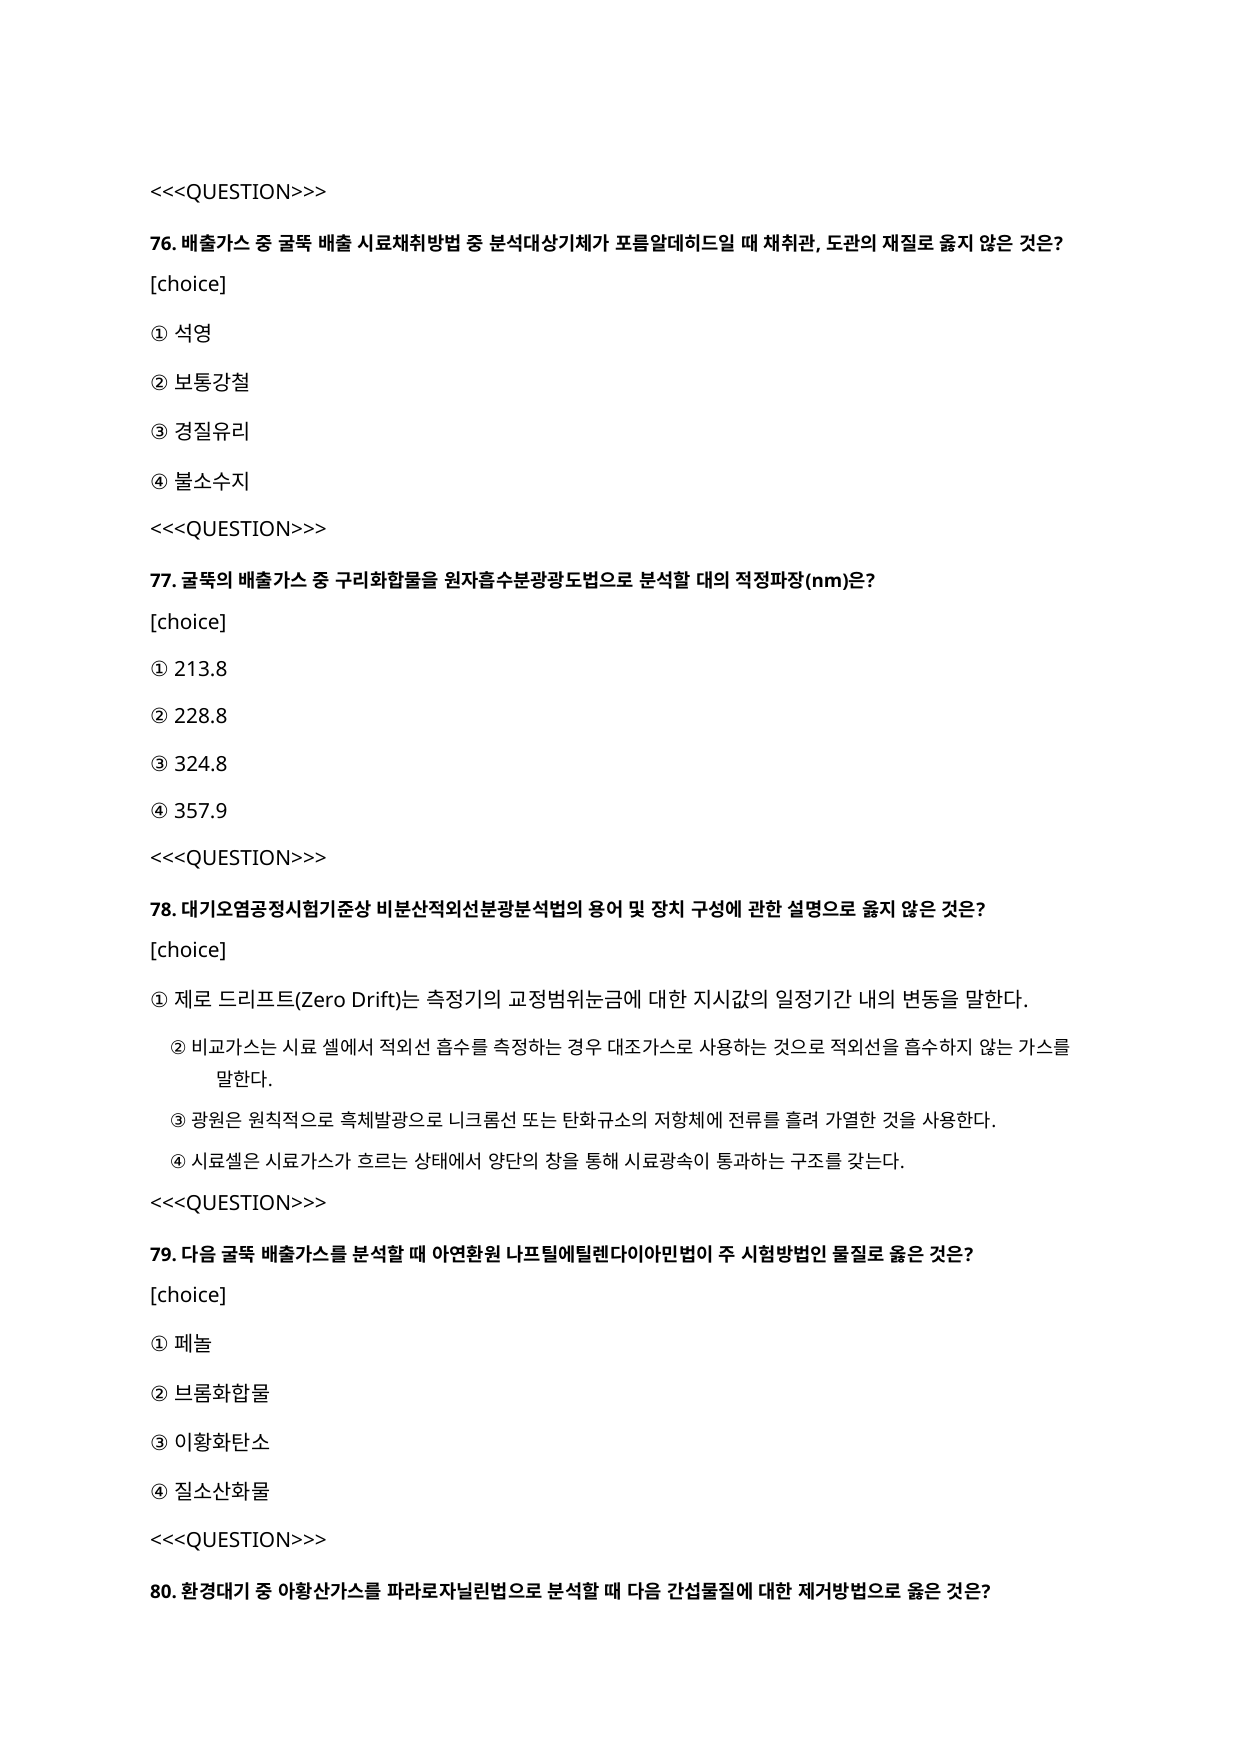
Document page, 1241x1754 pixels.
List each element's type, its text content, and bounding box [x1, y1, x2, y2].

text ② 브롬화합물 [150, 1377, 1090, 1407]
text ③ 경질유리 [150, 416, 1090, 446]
text <<<QUESTION>>> [150, 177, 1090, 206]
text [choice] [150, 1280, 1090, 1308]
text ① 213.8 [150, 654, 1090, 682]
text ④ 불소수지 [150, 465, 1090, 495]
text 78. 대기오염공정시험기준상 비분산적외선분광분석법의 용어 및 장치 구성에 관한 설명으로 옳지 않은 것은? [150, 895, 1090, 922]
text <<<QUESTION>>> [150, 843, 1090, 872]
text ① 페놀 [150, 1327, 1090, 1358]
text ③ 광원은 원칙적으로 흑체발광으로 니크롬선 또는 탄화규소의 저항체에 전류를 흘려 가열한 것을 사용한다. [150, 1106, 1090, 1133]
text [choice] [150, 936, 1090, 964]
text ① 제로 드리프트(Zero Drift)는 측정기의 교정범위눈금에 대한 지시값의 일정기간 내의 변동을 말한다. [150, 983, 1090, 1013]
text [choice] [150, 269, 1090, 298]
text <<<QUESTION>>> [150, 1188, 1090, 1216]
text ④ 질소산화물 [150, 1476, 1090, 1506]
text 80. 환경대기 중 아황산가스를 파라로자닐린법으로 분석할 때 다음 간섭물질에 대한 제거방법으로 옳은 것은? [150, 1576, 1090, 1603]
text ③ 이황화탄소 [150, 1426, 1090, 1456]
text <<<QUESTION>>> [150, 1525, 1090, 1553]
text 79. 다음 굴뚝 배출가스를 분석할 때 아연환원 나프틸에틸렌다이아민법이 주 시험방법인 물질로 옳은 것은? [150, 1239, 1090, 1266]
text ① 석영 [150, 317, 1090, 347]
text ② 비교가스는 시료 셀에서 적외선 흡수를 측정하는 경우 대조가스로 사용하는 것으로 적외선을 흡수하지 않는 가스를 말한다. [150, 1032, 1090, 1092]
text 77. 굴뚝의 배출가스 중 구리화합물을 원자흡수분광광도법으로 분석할 대의 적정파장(nm)은? [150, 566, 1090, 593]
text <<<QUESTION>>> [150, 514, 1090, 543]
text ④ 시료셀은 시료가스가 흐르는 상태에서 양단의 창을 통해 시료광속이 통과하는 구조를 갖는다. [150, 1147, 1090, 1174]
text [choice] [150, 607, 1090, 635]
text ② 228.8 [150, 701, 1090, 730]
text ② 보통강철 [150, 366, 1090, 397]
text ③ 324.8 [150, 749, 1090, 777]
text ④ 357.9 [150, 796, 1090, 824]
text 76. 배출가스 중 굴뚝 배출 시료채취방법 중 분석대상기체가 포름알데히드일 때 채취관, 도관의 재질로 옳지 않은 것은? [150, 229, 1090, 256]
